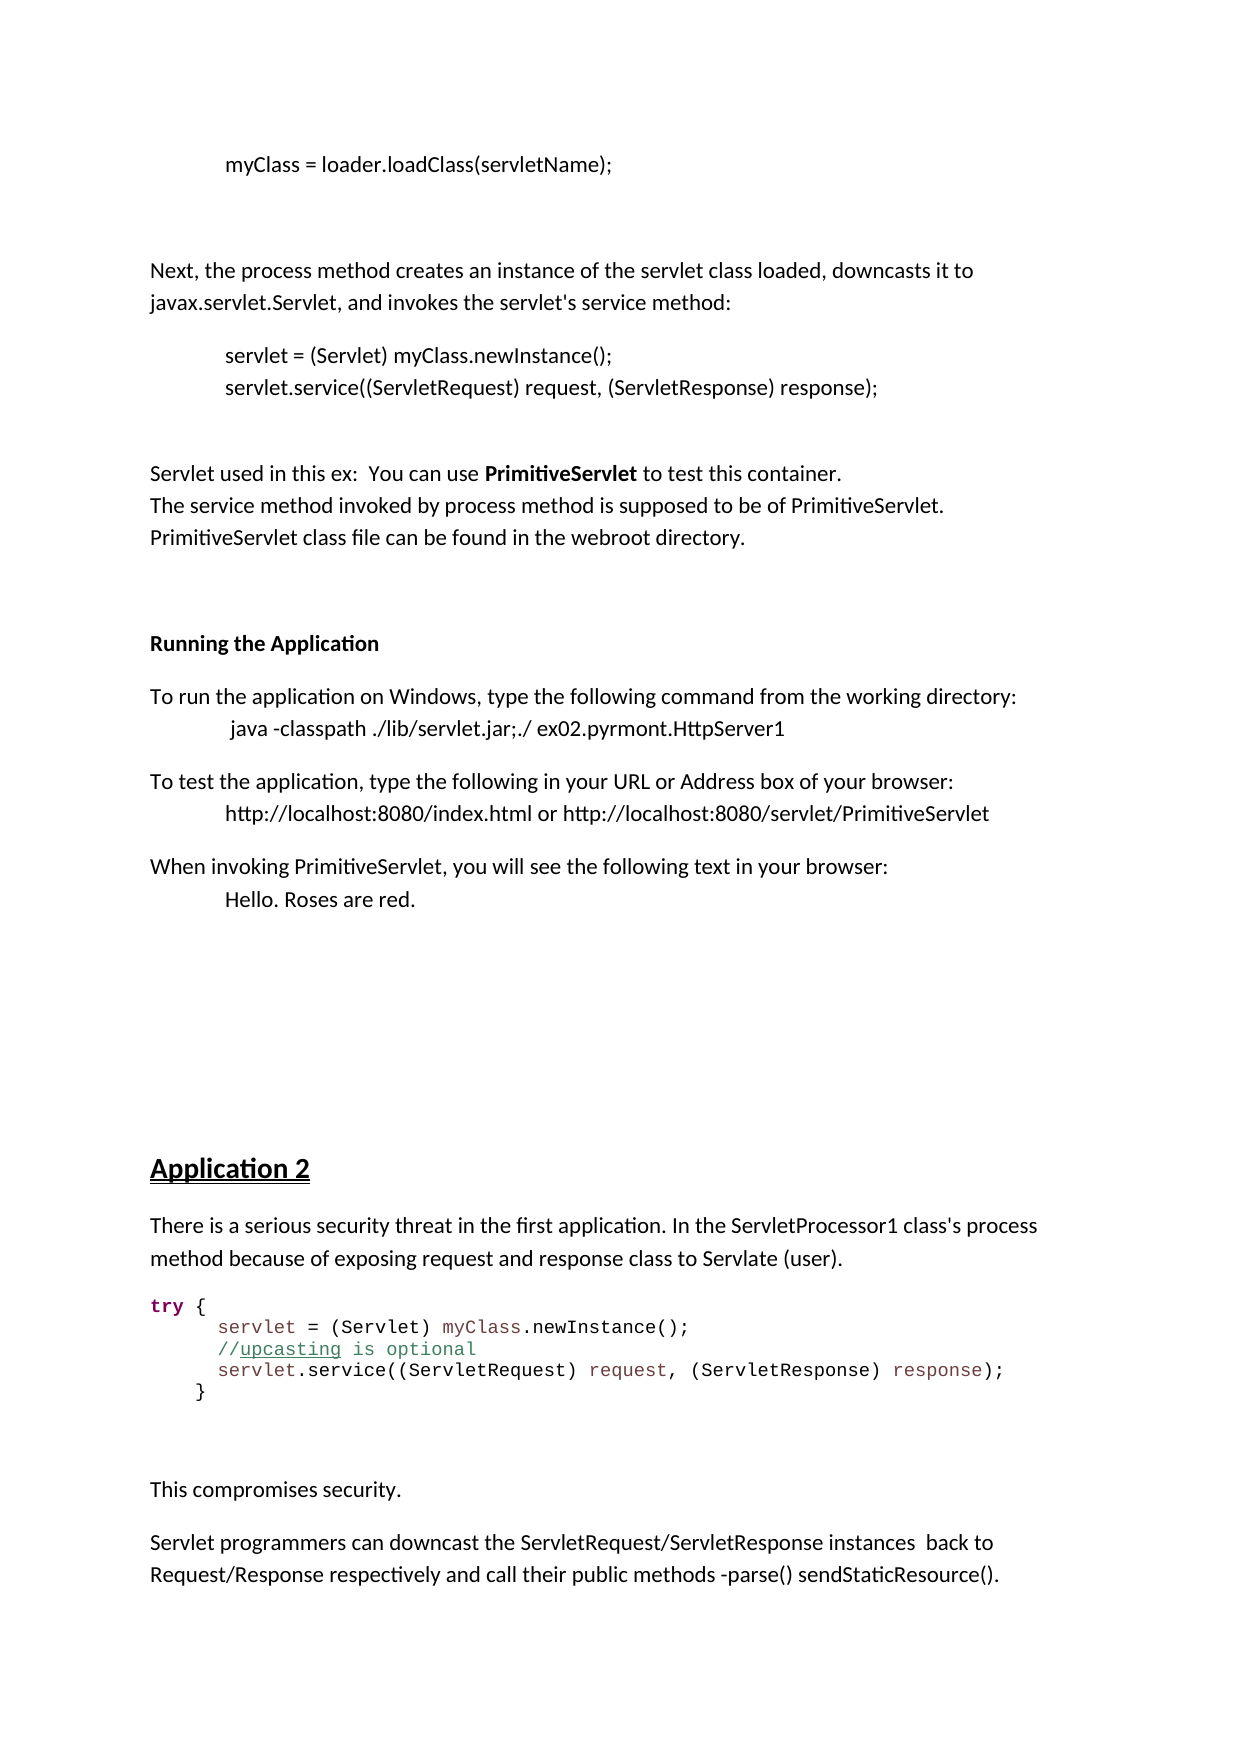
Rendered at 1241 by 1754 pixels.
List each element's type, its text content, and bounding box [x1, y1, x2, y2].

text servlet = (Servlet) myClass.newInstance(); [225, 341, 1090, 369]
text To test the application, type the following in your URL or Address box of your browser: [150, 767, 1090, 795]
text //upcasting is optional [150, 1339, 1090, 1361]
text } [150, 1382, 1090, 1403]
text This compromises security. [150, 1475, 1090, 1503]
text http://localhost:8080/index.html or http://localhost:8080/servlet/PrimitiveServlet [150, 799, 1090, 827]
text Application 2 [150, 1150, 1090, 1185]
text The service method invoked by process method is supposed to be of PrimitiveServlet. PrimitiveServlet class file can be found in the webroot directory. [150, 491, 1090, 551]
text servlet.service((ServletRequest) request, (ServletResponse) response); [150, 1361, 1090, 1382]
text Servlet programmers can downcast the ServletRequest/ServletResponse instances back to Request/Response respectively and call their public methods -parse() sendStaticResource(). [150, 1528, 1090, 1588]
text Next, the process method creates an instance of the servlet class loaded, downcasts it to javax.servlet.Servlet, and invokes the servlet's service method: [150, 256, 1090, 316]
text servlet = (Servlet) myClass.newInstance(); [150, 1318, 1090, 1339]
text Running the Application [150, 629, 1090, 657]
text Hello. Roses are red. [150, 885, 1090, 913]
text myClass = loader.loadClass(servletName); [150, 150, 1090, 178]
text servlet.service((ServletRequest) request, (ServletResponse) response); [225, 373, 1090, 401]
text try { [150, 1297, 1090, 1318]
text To run the application on Windows, type the following command from the working directory: [150, 682, 1090, 710]
text There is a serious security threat in the first application. In the ServletProcessor1 class's process method because of exposing request and response class to Servlate (user). [150, 1212, 1090, 1272]
text java -classpath ./lib/servlet.jar;./ ex02.pyrmont.HttpServer1 [150, 714, 1090, 742]
text Servlet used in this ex: You can use PrimitiveServlet to test this container. [150, 459, 1090, 487]
text When invoking PrimitiveServlet, you will see the following text in your browser: [150, 852, 1090, 881]
